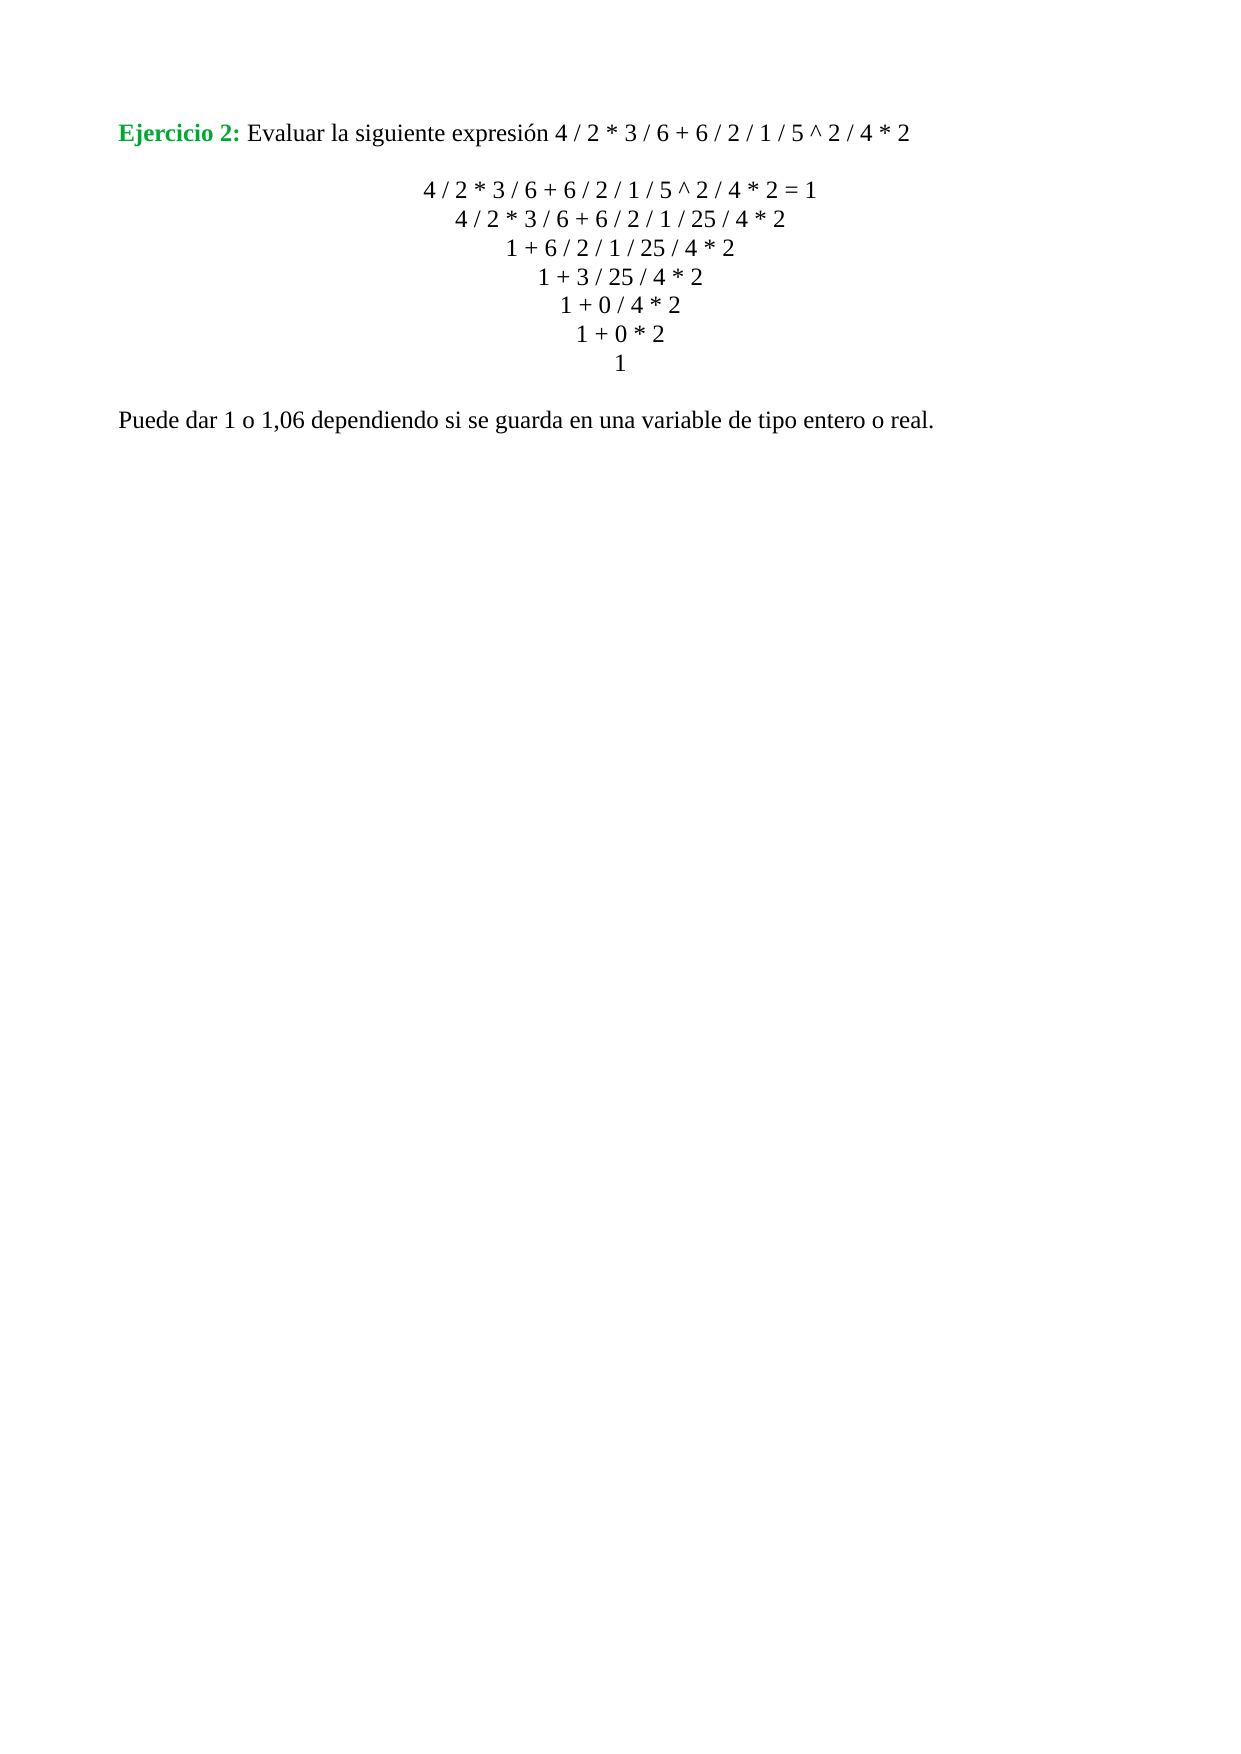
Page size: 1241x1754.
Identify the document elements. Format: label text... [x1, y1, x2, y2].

text 1 + 0 * 2 [118, 319, 1122, 348]
text 1 + 6 / 2 / 1 / 25 / 4 * 2 [118, 233, 1122, 262]
text 1 [118, 348, 1122, 377]
text 4 / 2 * 3 / 6 + 6 / 2 / 1 / 5 ^ 2 / 4 * 2 = 1 [118, 176, 1122, 204]
text 1 + 0 / 4 * 2 [118, 291, 1122, 319]
text 1 + 3 / 25 / 4 * 2 [118, 262, 1122, 291]
text 4 / 2 * 3 / 6 + 6 / 2 / 1 / 25 / 4 * 2 [118, 204, 1122, 233]
text Ejercicio 2: Evaluar la siguiente expresión 4 / 2 * 3 / 6 + 6 / 2 / 1 / 5 ^ 2 / 4 * 2 [118, 118, 1122, 147]
text Puede dar 1 o 1,06 dependiendo si se guarda en una variable de tipo entero o real. [118, 406, 1122, 434]
